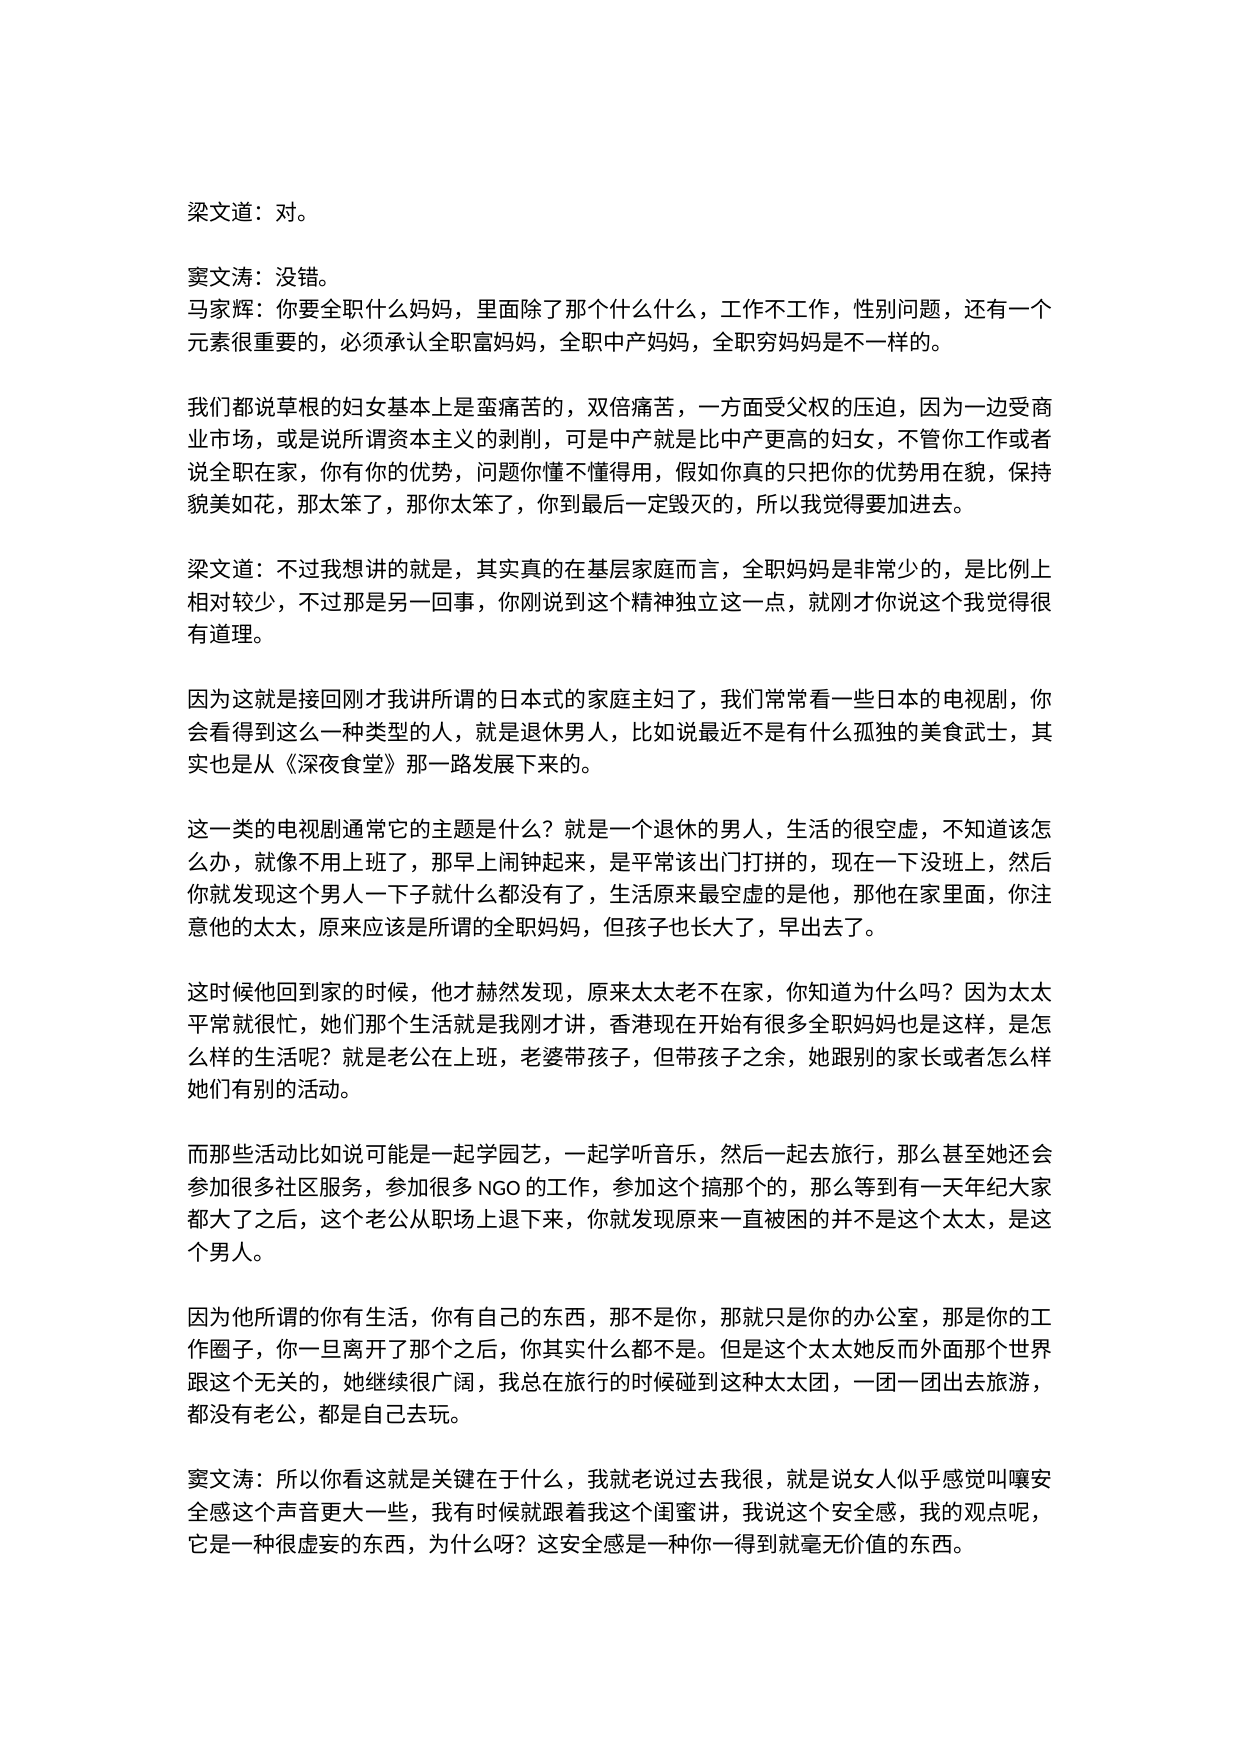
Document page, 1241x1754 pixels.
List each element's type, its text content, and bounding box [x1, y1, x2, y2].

text 这一类的电视剧通常它的主题是什么？就是一个退休的男人，生活的很空虚，不知道该怎么办，就像不用上班了，那早上闹钟起来，是平常该出门打拼的，现在一下没班上，然后你就发现这个男人一下子就什么都没有了，生活原来最空虚的是他，那他在家里面，你注意他的太太，原来应该是所谓的全职妈妈，但孩子也长大了，早出去了。 [187, 812, 1053, 942]
text 我们都说草根的妇女基本上是蛮痛苦的，双倍痛苦，一方面受父权的压迫，因为一边受商业市场，或是说所谓资本主义的剥削，可是中产就是比中产更高的妇女，不管你工作或者说全职在家，你有你的优势，问题你懂不懂得用，假如你真的只把你的优势用在貌，保持貌美如花，那太笨了，那你太笨了，你到最后一定毁灭的，所以我觉得要加进去。 [187, 389, 1053, 519]
text 马家辉：你要全职什么妈妈，里面除了那个什么什么，工作不工作，性别问题，还有一个元素很重要的，必须承认全职富妈妈，全职中产妈妈，全职穷妈妈是不一样的。 [187, 292, 1053, 357]
text 窦文涛：没错。 [187, 259, 1053, 292]
text 因为这就是接回刚才我讲所谓的日本式的家庭主妇了，我们常常看一些日本的电视剧，你会看得到这么一种类型的人，就是退休男人，比如说最近不是有什么孤独的美食武士，其实也是从《深夜食堂》那一路发展下来的。 [187, 682, 1053, 779]
text 窦文涛：所以你看这就是关键在于什么，我就老说过去我很，就是说女人似乎感觉叫嚷安全感这个声音更大一些，我有时候就跟着我这个闺蜜讲，我说这个安全感，我的观点呢，它是一种很虚妄的东西，为什么呀？这安全感是一种你一得到就毫无价值的东西。 [187, 1462, 1053, 1559]
text 梁文道：对。 [187, 194, 1053, 227]
text 因为他所谓的你有生活，你有自己的东西，那不是你，那就只是你的办公室，那是你的工作圈子，你一旦离开了那个之后，你其实什么都不是。但是这个太太她反而外面那个世界跟这个无关的，她继续很广阔，我总在旅行的时候碰到这种太太团，一团一团出去旅游，都没有老公，都是自己去玩。 [187, 1299, 1053, 1429]
text 梁文道：不过我想讲的就是，其实真的在基层家庭而言，全职妈妈是非常少的，是比例上相对较少，不过那是另一回事，你刚说到这个精神独立这一点，就刚才你说这个我觉得很有道理。 [187, 552, 1053, 649]
text 这时候他回到家的时候，他才赫然发现，原来太太老不在家，你知道为什么吗？因为太太平常就很忙，她们那个生活就是我刚才讲，香港现在开始有很多全职妈妈也是这样，是怎么样的生活呢？就是老公在上班，老婆带孩子，但带孩子之余，她跟别的家长或者怎么样，她们有别的活动。 [187, 974, 1053, 1104]
text 而那些活动比如说可能是一起学园艺，一起学听音乐，然后一起去旅行，那么甚至她还会参加很多社区服务，参加很多NGO的工作，参加这个搞那个的，那么等到有一天年纪大家都大了之后，这个老公从职场上退下来，你就发现原来一直被困的并不是这个太太，是这个男人。 [187, 1137, 1053, 1267]
